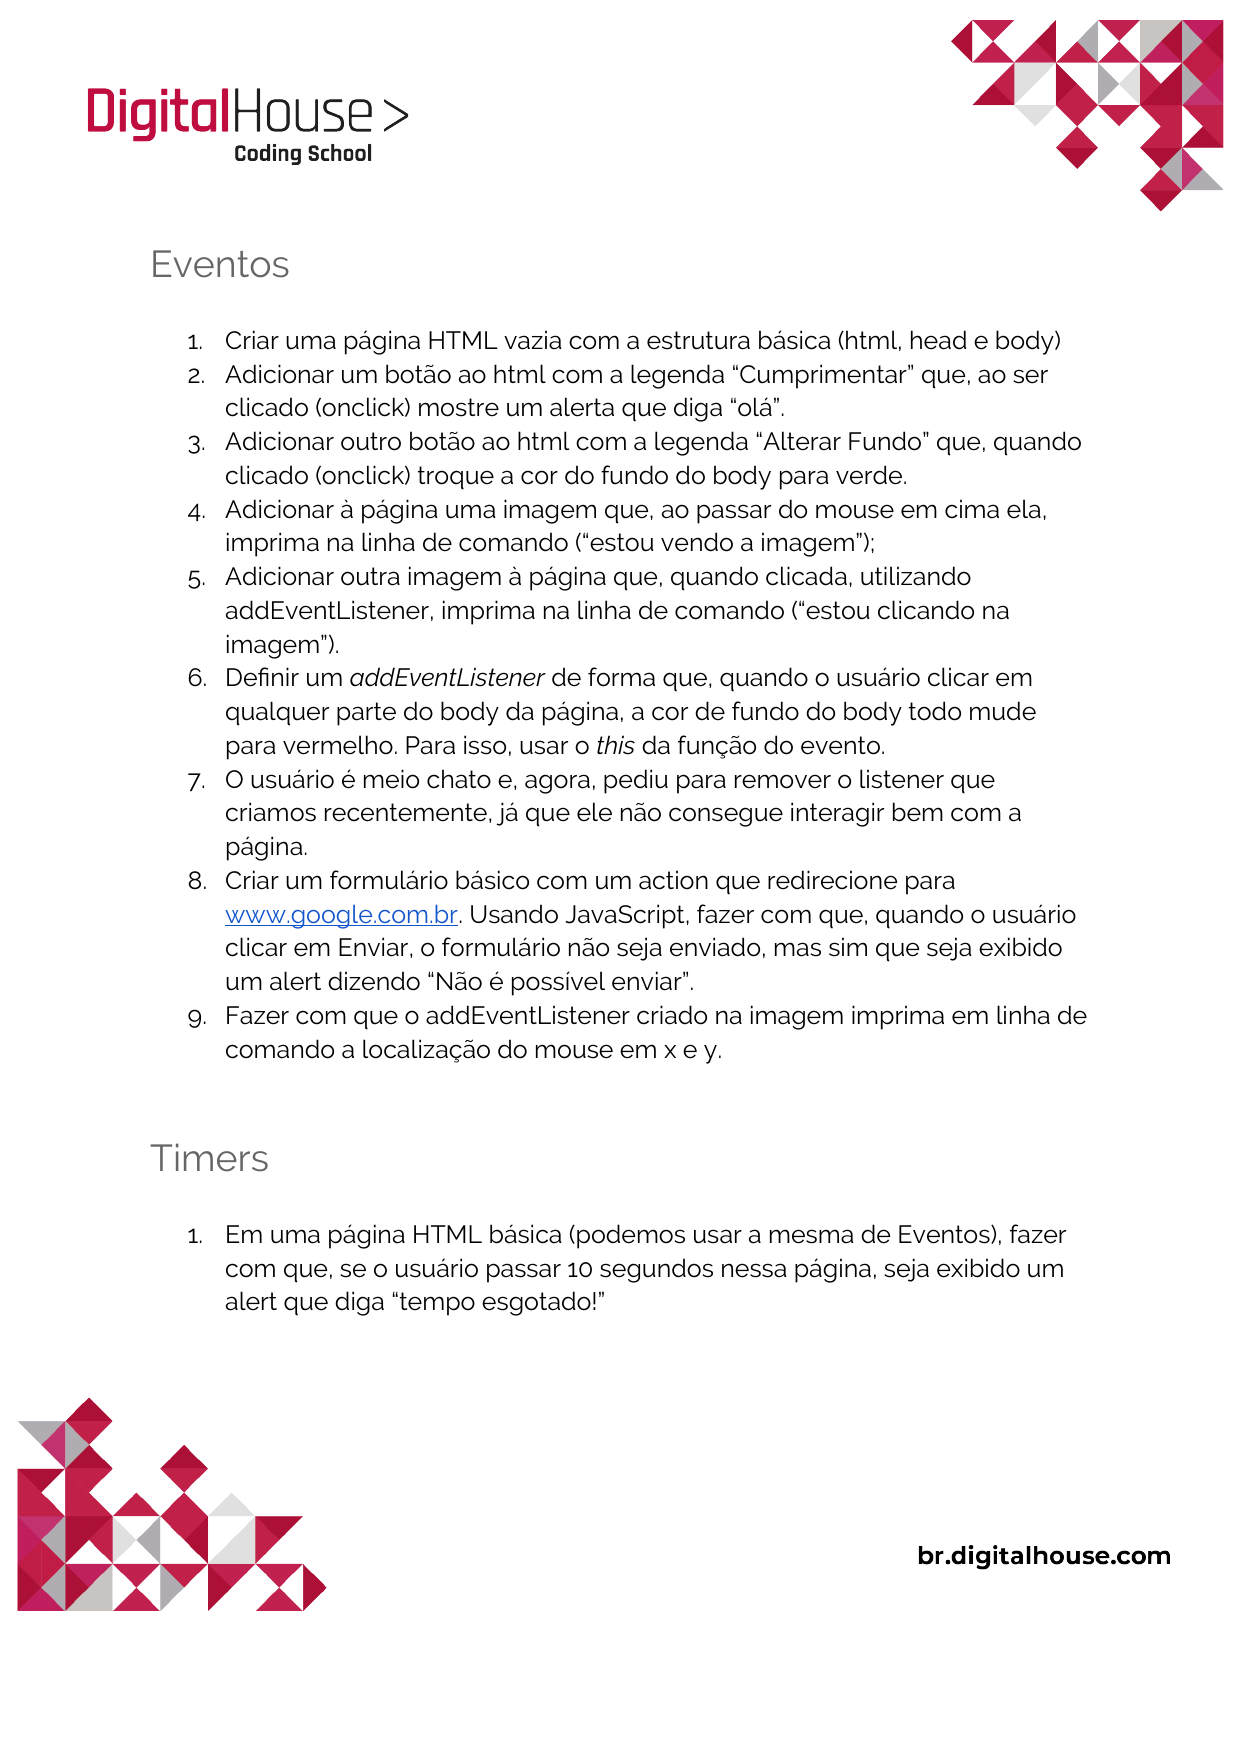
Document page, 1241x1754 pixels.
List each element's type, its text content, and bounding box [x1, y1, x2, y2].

list Adicionar à página uma imagem que, ao passar do mouse em cima ela, imprima na linha de comando (“estou vendo a imagem”); [187, 494, 1090, 558]
picture [1, 20, 1224, 217]
list Adicionar outro botão ao html com a legenda “Alterar Fundo” que, quando clicado (onclick) troque a cor do fundo do body para verde. [187, 427, 1090, 490]
list O usuário é meio chato e, agora, pediu para remover o listener que criamos recentemente, já que ele não consegue interagir bem com a página. [187, 764, 1090, 861]
picture [17, 1381, 1225, 1611]
list Fazer com que o addEventListener criado na imagem imprima em linha de comando a localização do mouse em x e y. [187, 1001, 1090, 1064]
list Adicionar um botão ao html com a legenda “Cumprimentar” que, ao ser clicado (onclick) mostre um alerta que diga “olá”. [187, 359, 1090, 423]
subtitle Eventos [150, 150, 1090, 286]
subtitle Timers [150, 1136, 1090, 1180]
list Definir um addEventListener de forma que, quando o usuário clicar em qualquer parte do body da página, a cor de fundo do body todo mude para vermelho. Para isso, usar o this da função do evento. [187, 663, 1090, 760]
list Criar um formulário básico com um action que redirecione para www.google.com.br. Usando JavaScript, fazer com que, quando o usuário clicar em Enviar, o formulário não seja enviado, mas sim que seja exibido um alert dizendo “Não é possível enviar”. [187, 866, 1090, 996]
list Criar uma página HTML vazia com a estrutura básica (html, head e body) [187, 326, 1090, 355]
list Adicionar outra imagem à página que, quando clicada, utilizando addEventListener, imprima na linha de comando (“estou clicando na imagem”). [187, 562, 1090, 659]
